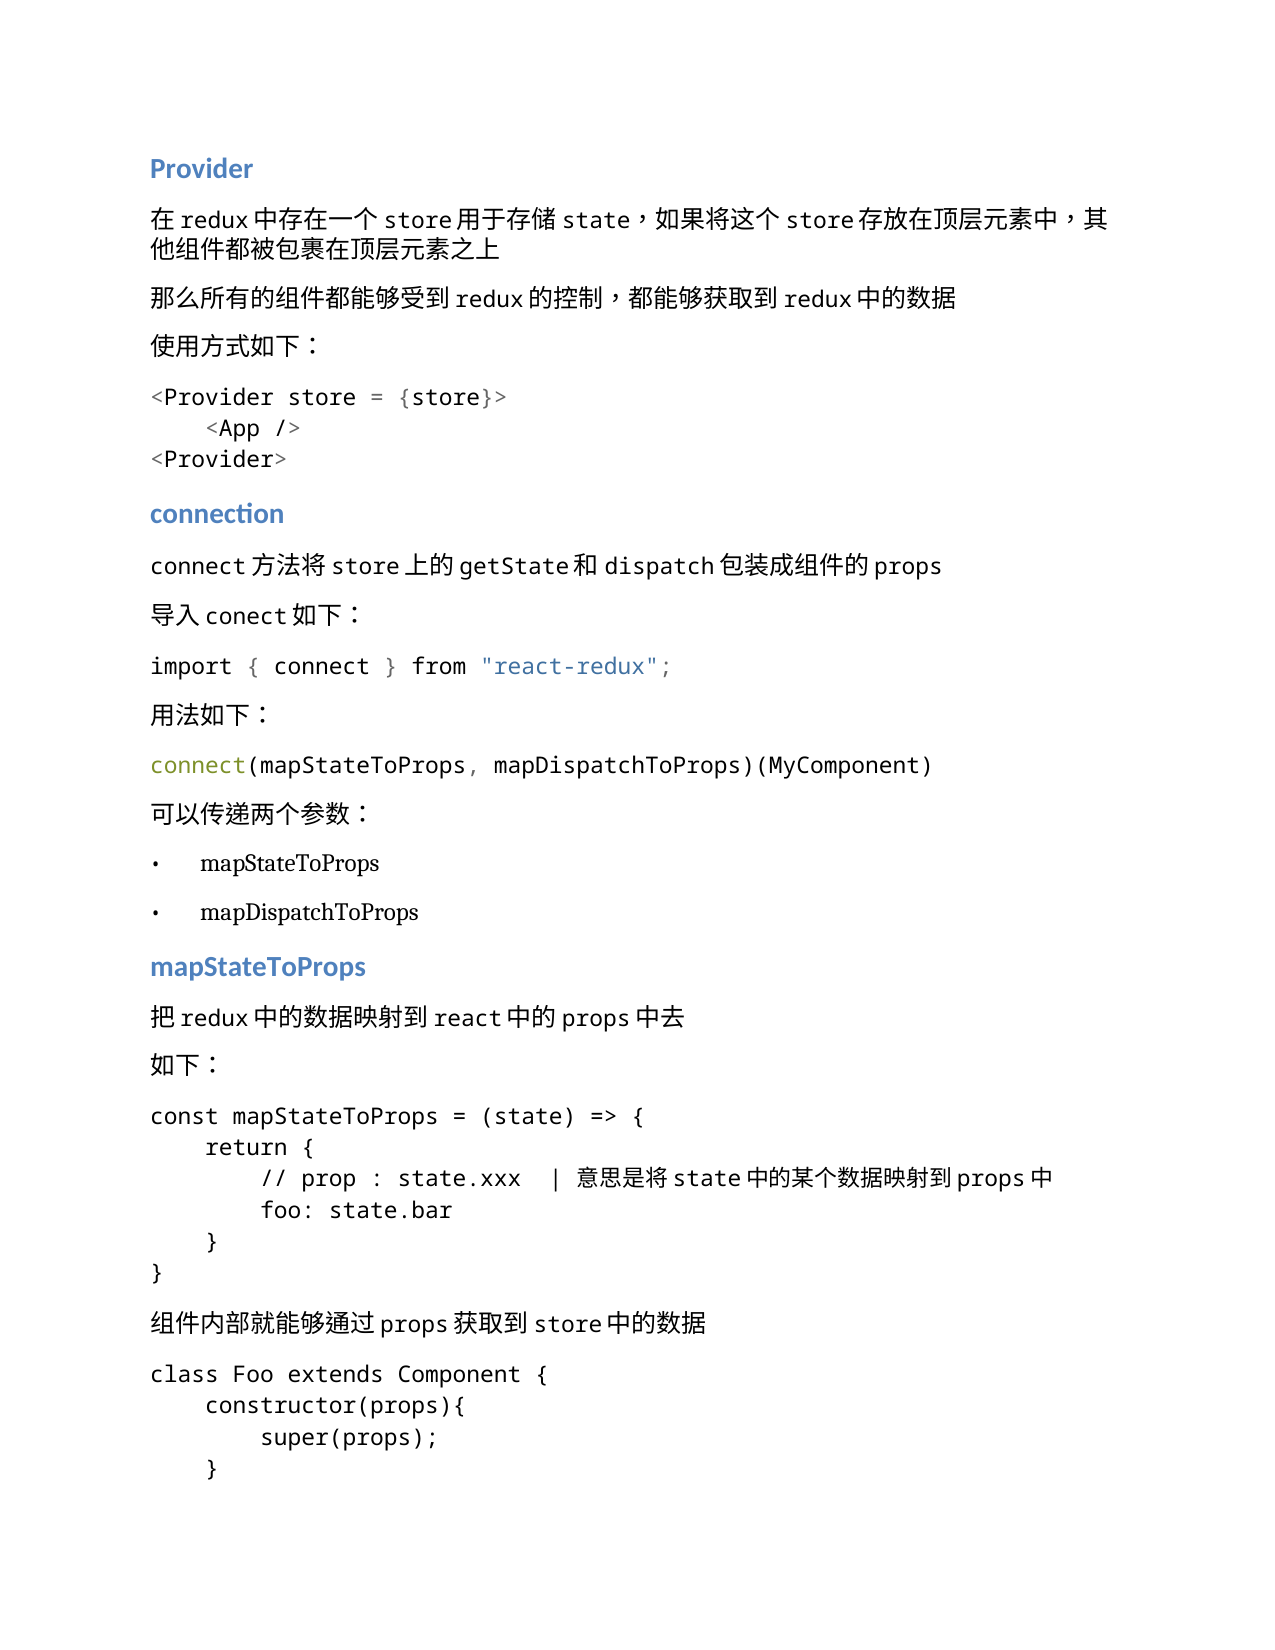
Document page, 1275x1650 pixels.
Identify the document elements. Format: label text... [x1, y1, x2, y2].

list mapDispatchToProps [150, 898, 1125, 927]
text 在redux中存在一个store用于存储state，如果将这个store存放在顶层元素中，其他组件都被包裹在顶层元素之上 [150, 204, 1125, 264]
subtitle connection [150, 495, 1125, 531]
text 使用方式如下： [150, 333, 1125, 362]
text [150, 1358, 1125, 1483]
text connect(mapStateToProps, mapDispatchToProps)(MyComponent) [150, 749, 1125, 780]
text 导入conect如下： [150, 599, 1125, 631]
text const mapStateToProps = (state) => { return { // prop : state.xxx | 意思是将state中的某个数据映射到props中 foo: state.bar } } [150, 1100, 1125, 1287]
text 用法如下： [150, 702, 1125, 730]
text 那么所有的组件都能够受到redux的控制，都能够获取到redux中的数据 [150, 283, 1125, 314]
text import { connect } from "react-redux"; [150, 649, 1125, 681]
subtitle Provider [150, 150, 1125, 186]
text <Provider store = {store}> <App /> <Provider> [150, 381, 1125, 474]
text 组件内部就能够通过props获取到store中的数据 [150, 1308, 1125, 1339]
text 把redux中的数据映射到react中的props中去 [150, 1002, 1125, 1033]
list mapStateToProps [150, 849, 1125, 877]
subtitle mapStateToProps [150, 948, 1125, 983]
text connect方法将store上的getState和 dispatch包装成组件的props [150, 549, 1125, 581]
text 可以传递两个参数： [150, 801, 1125, 830]
text 如下： [150, 1052, 1125, 1081]
